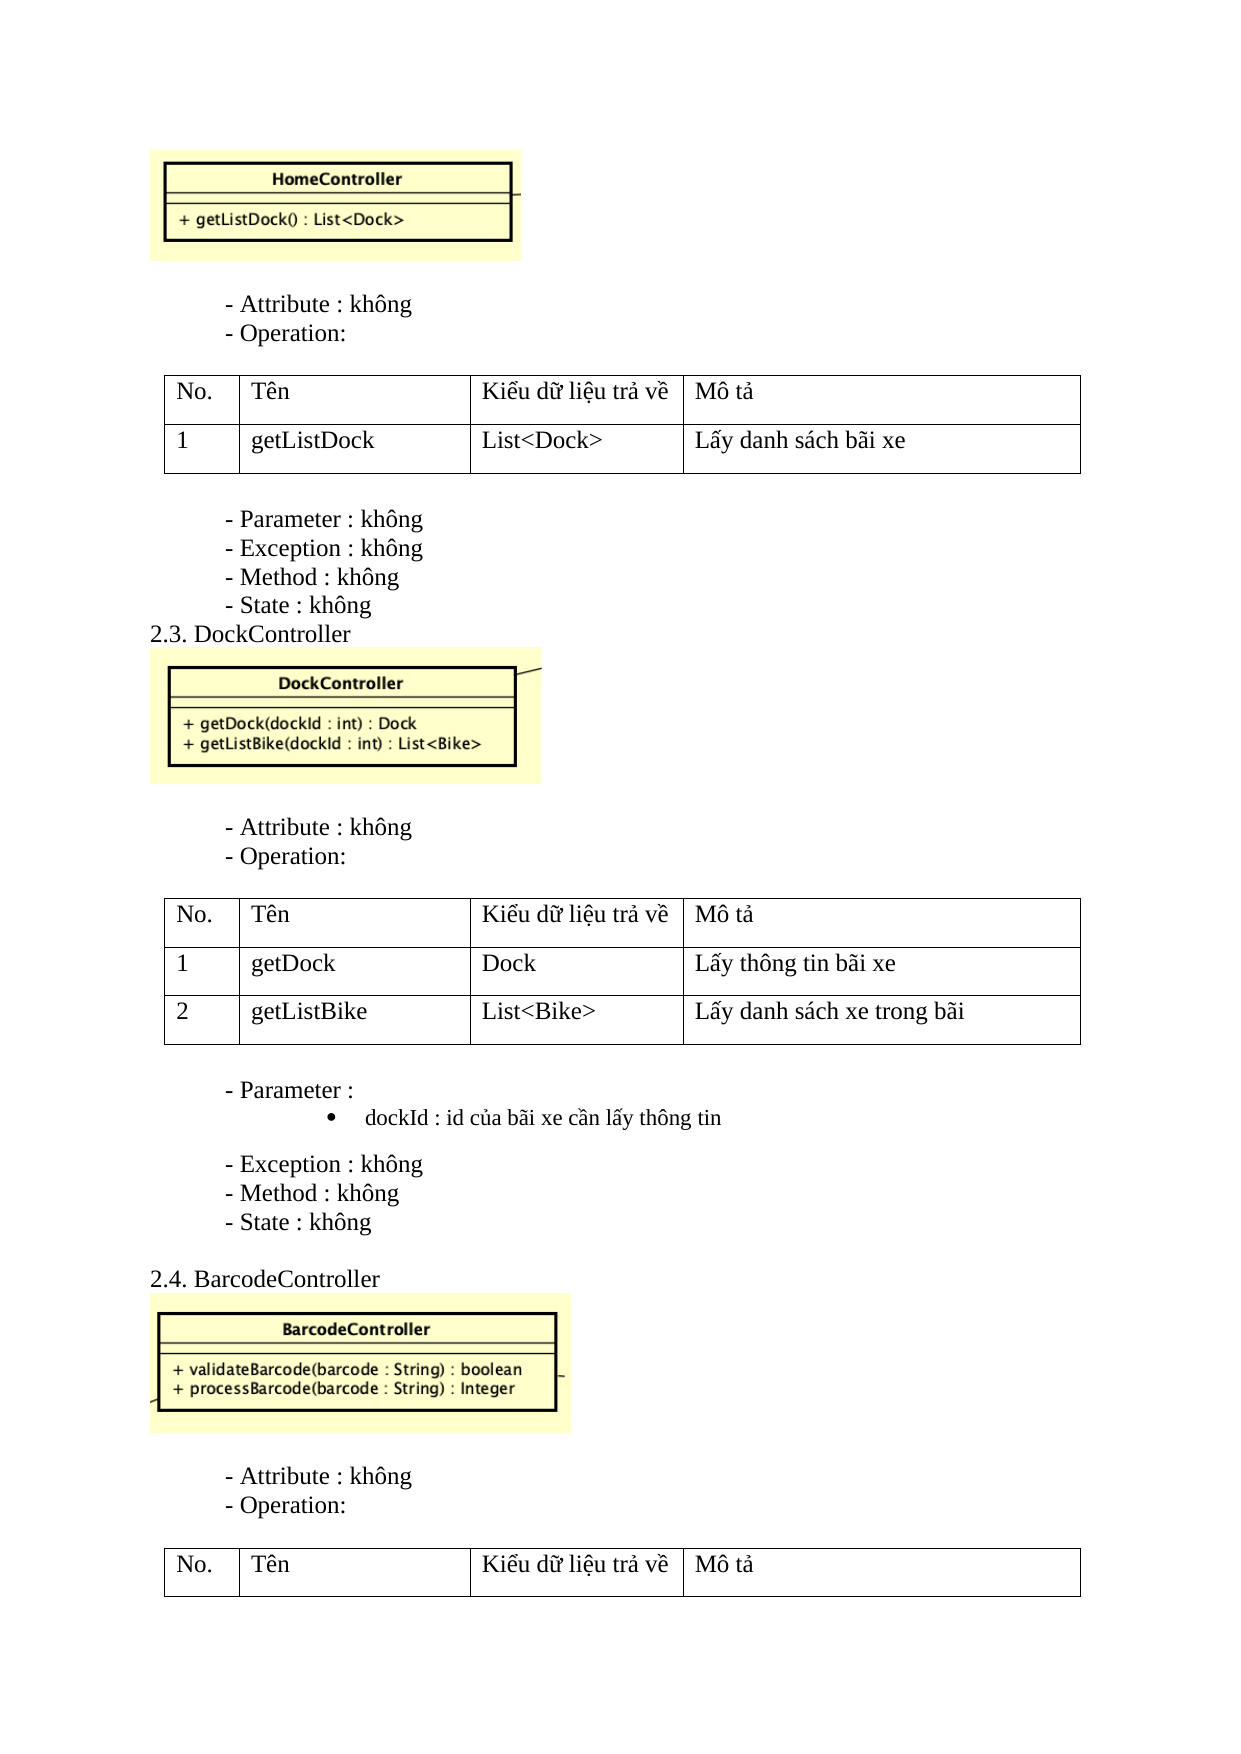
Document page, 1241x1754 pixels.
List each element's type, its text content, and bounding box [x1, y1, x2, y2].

table_header Mô tả [684, 376, 1080, 424]
table_header Mô tả [684, 899, 1080, 947]
text - Operation: [150, 841, 1090, 869]
table_cell getDock [240, 948, 470, 995]
table_header No. [165, 1549, 239, 1596]
table_cell 1 [165, 948, 239, 995]
text - Exception : không [150, 1149, 1090, 1178]
text - Parameter : không [150, 504, 1090, 533]
picture [150, 1293, 571, 1433]
text - Attribute : không [150, 289, 1090, 318]
text 2.4. BarcodeController [150, 1264, 1090, 1293]
table_header No. [165, 376, 239, 424]
table_cell getListBike [240, 996, 470, 1044]
text - State : không [150, 590, 1090, 619]
table_header Tên [240, 1549, 470, 1596]
table_cell getListDock [240, 425, 470, 472]
text - State : không [150, 1207, 1090, 1236]
table_cell Lấy danh sách xe trong bãi [684, 996, 1080, 1044]
table_header Tên [240, 899, 470, 947]
table_cell Lấy thông tin bãi xe [684, 948, 1080, 995]
text - Attribute : không [150, 1461, 1090, 1490]
table_header No. [165, 899, 239, 947]
table_cell List<Dock> [471, 425, 683, 472]
table_header Tên [240, 376, 470, 424]
text - Method : không [150, 562, 1090, 590]
list dockId : id của bãi xe cần lấy thông tin [327, 1104, 1090, 1131]
text - Method : không [150, 1178, 1090, 1207]
table_header Kiểu dữ liệu trả về [471, 376, 683, 424]
text - Attribute : không [150, 812, 1090, 841]
text - Operation: [150, 318, 1090, 347]
table_cell 1 [165, 425, 239, 472]
text - Parameter : [150, 1075, 1090, 1104]
table_cell 2 [165, 996, 239, 1044]
table_cell Lấy danh sách bãi xe [684, 425, 1080, 472]
table_cell Dock [471, 948, 683, 995]
text - Exception : không [150, 533, 1090, 562]
table_header Kiểu dữ liệu trả về [471, 899, 683, 947]
picture [150, 150, 521, 261]
text - Operation: [150, 1490, 1090, 1519]
picture [150, 647, 542, 784]
table_header Mô tả [684, 1549, 1080, 1596]
text 2.3. DockController [150, 619, 1090, 648]
table_header Kiểu dữ liệu trả về [471, 1549, 683, 1596]
table_cell List<Bike> [471, 996, 683, 1044]
